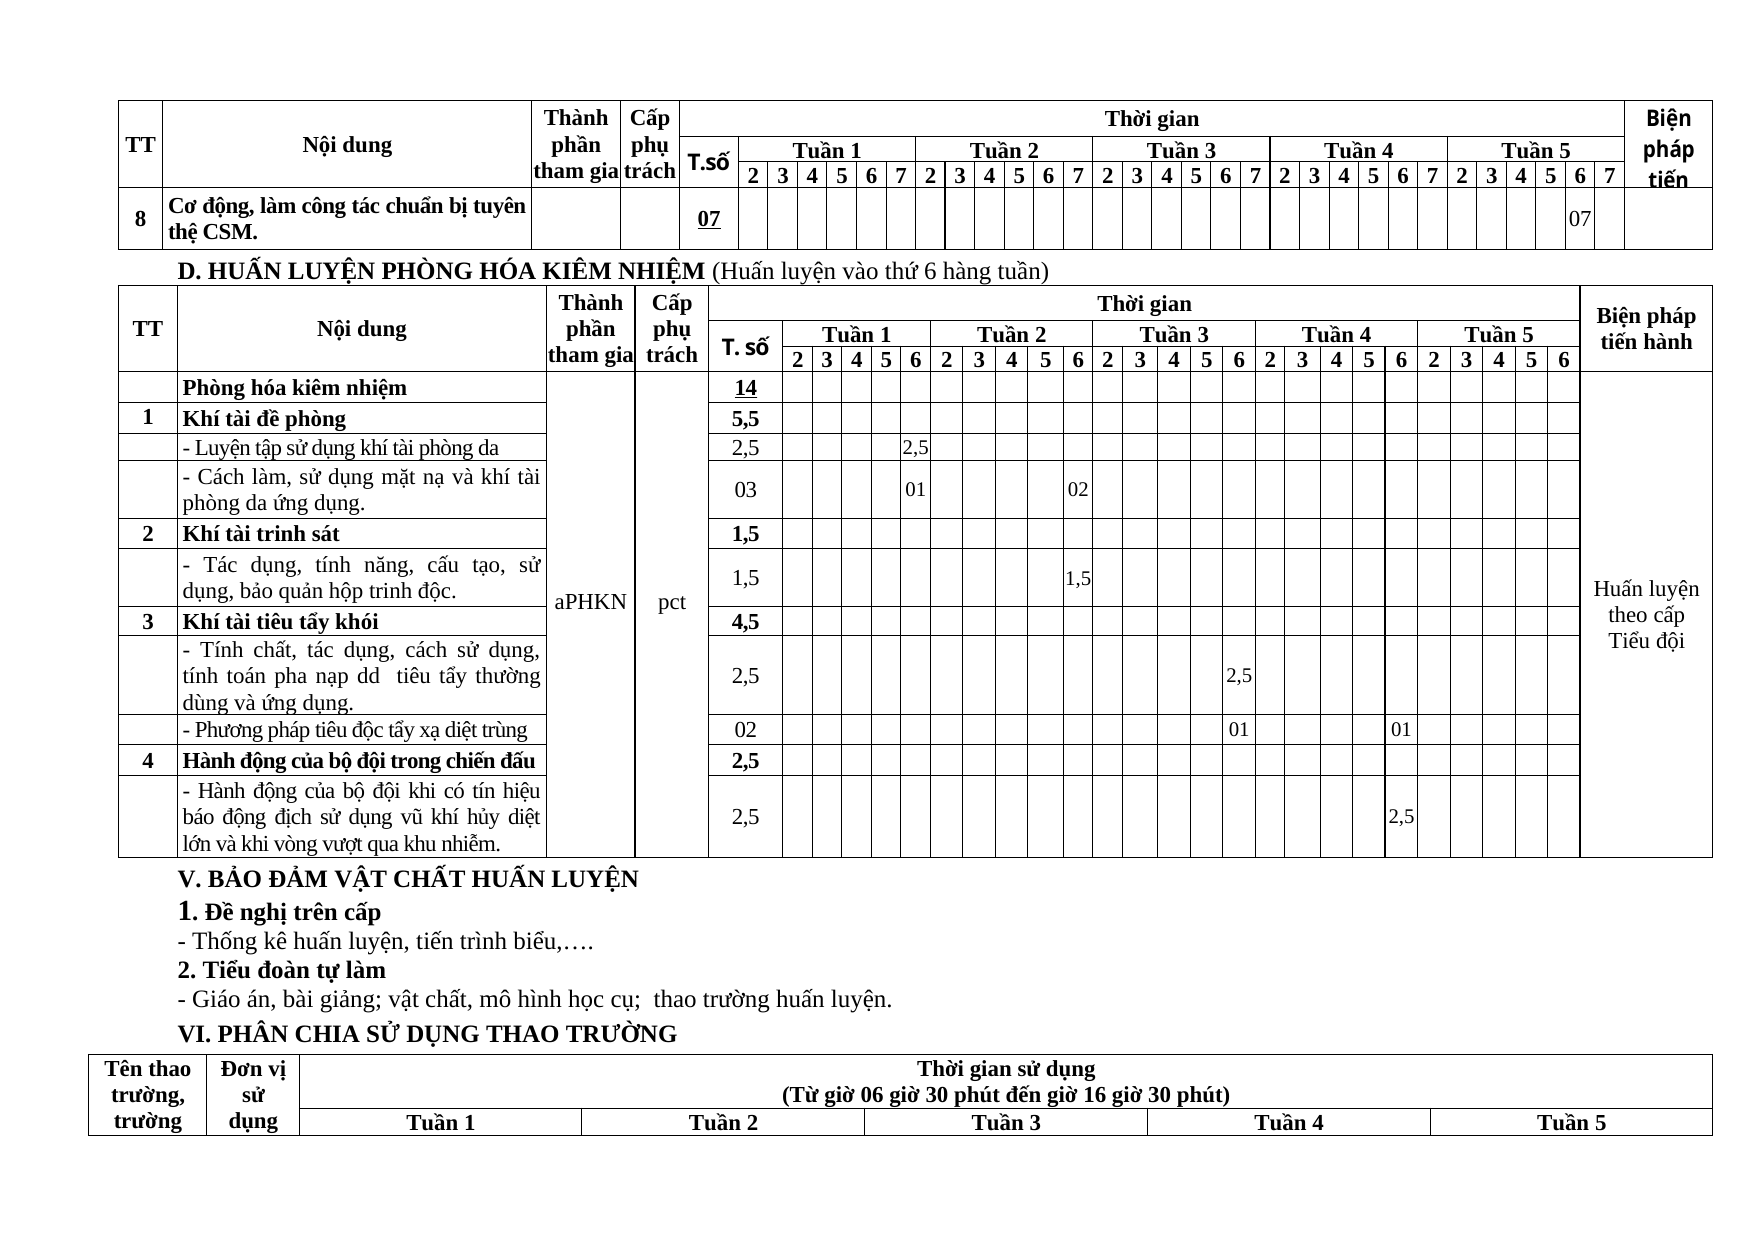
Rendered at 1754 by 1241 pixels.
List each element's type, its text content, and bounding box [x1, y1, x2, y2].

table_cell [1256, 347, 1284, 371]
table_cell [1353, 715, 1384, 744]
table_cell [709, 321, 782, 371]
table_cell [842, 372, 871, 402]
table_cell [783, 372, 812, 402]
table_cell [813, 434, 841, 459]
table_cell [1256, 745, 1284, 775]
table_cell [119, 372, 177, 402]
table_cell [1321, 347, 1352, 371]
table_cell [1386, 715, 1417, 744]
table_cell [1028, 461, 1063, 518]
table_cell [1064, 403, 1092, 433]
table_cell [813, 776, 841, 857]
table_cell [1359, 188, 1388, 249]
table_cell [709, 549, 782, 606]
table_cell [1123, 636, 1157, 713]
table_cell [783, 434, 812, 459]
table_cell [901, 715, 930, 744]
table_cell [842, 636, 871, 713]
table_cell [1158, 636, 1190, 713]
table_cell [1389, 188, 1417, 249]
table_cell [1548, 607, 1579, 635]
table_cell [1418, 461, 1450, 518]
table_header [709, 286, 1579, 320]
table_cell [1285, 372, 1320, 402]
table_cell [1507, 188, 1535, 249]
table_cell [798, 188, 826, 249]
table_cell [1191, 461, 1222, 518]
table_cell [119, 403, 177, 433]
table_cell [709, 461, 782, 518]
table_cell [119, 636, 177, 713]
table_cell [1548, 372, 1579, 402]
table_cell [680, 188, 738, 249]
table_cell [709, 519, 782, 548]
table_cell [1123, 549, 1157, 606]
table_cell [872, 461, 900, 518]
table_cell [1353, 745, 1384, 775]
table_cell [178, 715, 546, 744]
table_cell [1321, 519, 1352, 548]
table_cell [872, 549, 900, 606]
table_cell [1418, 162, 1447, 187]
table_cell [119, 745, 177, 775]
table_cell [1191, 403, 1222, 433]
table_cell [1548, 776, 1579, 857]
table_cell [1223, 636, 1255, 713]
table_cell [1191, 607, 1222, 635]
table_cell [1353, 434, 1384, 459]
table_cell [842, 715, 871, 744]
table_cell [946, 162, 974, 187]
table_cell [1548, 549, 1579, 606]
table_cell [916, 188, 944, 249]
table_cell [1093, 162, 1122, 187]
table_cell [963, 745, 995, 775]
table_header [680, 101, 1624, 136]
text 1. Đề nghị trên cấp [177, 893, 1695, 926]
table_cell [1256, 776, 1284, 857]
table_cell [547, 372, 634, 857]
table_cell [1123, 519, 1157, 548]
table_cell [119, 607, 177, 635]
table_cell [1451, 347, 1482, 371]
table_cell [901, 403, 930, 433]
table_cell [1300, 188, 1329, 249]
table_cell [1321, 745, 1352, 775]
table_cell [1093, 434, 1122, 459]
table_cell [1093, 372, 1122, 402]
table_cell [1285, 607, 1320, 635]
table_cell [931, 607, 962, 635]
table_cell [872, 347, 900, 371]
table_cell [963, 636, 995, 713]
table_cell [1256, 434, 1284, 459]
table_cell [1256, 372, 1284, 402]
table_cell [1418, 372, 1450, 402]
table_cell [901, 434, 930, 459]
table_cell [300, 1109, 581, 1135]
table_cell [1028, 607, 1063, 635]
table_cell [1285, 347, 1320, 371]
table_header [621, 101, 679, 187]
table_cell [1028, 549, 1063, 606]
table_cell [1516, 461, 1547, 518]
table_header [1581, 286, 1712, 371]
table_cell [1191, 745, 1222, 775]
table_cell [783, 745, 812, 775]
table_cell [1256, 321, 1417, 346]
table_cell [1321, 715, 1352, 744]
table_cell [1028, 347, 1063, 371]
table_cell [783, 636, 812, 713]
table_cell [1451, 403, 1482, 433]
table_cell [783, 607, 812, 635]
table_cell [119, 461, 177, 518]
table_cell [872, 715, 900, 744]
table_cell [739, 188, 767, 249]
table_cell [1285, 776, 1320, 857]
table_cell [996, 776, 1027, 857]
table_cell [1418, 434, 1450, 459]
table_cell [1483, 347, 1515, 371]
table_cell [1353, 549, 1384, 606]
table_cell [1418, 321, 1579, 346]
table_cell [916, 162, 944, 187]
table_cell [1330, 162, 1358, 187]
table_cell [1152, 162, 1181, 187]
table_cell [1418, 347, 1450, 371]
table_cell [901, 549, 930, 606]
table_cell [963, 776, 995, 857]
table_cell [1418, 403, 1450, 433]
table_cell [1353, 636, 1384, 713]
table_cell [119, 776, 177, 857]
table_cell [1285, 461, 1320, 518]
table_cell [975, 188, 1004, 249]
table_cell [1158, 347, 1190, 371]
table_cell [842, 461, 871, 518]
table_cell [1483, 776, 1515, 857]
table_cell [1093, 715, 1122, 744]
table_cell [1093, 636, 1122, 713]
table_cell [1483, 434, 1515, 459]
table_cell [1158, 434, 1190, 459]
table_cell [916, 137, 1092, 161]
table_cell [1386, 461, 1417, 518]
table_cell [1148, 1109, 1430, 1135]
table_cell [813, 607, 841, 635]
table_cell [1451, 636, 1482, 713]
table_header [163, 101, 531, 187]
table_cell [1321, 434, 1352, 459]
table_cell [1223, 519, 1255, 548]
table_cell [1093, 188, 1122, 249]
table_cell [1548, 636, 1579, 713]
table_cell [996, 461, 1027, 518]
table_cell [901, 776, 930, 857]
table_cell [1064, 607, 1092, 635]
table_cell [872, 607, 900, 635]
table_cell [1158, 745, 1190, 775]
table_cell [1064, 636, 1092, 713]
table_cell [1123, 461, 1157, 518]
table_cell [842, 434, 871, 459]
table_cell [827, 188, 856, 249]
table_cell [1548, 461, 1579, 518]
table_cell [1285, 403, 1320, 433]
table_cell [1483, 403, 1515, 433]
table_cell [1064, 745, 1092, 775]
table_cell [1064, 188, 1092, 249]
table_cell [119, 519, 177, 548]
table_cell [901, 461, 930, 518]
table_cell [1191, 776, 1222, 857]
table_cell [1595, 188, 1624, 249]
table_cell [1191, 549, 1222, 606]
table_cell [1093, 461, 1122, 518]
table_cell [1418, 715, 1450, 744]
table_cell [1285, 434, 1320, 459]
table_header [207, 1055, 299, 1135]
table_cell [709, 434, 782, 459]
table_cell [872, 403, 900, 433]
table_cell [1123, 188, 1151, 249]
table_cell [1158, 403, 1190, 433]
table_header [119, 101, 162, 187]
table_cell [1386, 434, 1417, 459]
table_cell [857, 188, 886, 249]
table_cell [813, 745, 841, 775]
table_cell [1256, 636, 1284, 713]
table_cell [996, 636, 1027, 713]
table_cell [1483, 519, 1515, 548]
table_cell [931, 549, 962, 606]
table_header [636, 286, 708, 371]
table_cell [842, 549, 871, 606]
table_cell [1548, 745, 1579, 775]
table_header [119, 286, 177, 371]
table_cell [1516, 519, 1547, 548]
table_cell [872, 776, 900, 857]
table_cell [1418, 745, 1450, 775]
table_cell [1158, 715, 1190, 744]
text D. HUẤN LUYỆN PHÒNG HÓA KIÊM NHIỆM (Huấn luyện vào thứ 6 hàng tuần) [177, 256, 1695, 285]
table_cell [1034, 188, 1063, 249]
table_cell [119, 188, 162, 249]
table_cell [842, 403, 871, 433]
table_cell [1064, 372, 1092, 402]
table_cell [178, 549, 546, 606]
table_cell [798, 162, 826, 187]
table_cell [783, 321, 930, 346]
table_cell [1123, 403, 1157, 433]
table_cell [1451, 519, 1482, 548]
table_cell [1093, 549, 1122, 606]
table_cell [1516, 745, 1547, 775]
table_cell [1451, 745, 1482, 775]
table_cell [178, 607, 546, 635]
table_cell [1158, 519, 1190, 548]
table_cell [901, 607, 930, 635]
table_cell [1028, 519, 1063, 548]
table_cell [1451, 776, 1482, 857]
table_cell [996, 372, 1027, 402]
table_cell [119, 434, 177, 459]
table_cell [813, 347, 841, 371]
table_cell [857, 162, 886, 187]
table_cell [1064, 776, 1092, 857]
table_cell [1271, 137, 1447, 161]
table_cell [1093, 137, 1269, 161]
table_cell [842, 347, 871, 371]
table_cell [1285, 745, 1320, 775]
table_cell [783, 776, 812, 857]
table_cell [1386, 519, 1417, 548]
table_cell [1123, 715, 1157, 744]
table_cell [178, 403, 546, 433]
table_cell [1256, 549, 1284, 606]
text VI. PHÂN CHIA SỬ DỤNG THAO TRƯỜNG [177, 1019, 1695, 1047]
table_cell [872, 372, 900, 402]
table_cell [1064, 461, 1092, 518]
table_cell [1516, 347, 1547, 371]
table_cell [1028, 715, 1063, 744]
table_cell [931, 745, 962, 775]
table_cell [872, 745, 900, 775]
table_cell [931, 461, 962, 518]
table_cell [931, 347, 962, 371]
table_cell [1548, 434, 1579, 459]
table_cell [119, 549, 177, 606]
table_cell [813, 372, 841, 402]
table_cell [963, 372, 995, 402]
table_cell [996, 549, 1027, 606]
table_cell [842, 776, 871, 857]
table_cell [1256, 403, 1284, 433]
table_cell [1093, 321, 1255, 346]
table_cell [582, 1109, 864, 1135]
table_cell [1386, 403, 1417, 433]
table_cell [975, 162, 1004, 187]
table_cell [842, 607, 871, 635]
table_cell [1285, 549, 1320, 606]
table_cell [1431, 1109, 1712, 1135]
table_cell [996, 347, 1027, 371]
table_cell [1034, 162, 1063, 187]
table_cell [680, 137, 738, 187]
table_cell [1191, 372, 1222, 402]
text 2. Tiểu đoàn tự làm [177, 955, 1695, 984]
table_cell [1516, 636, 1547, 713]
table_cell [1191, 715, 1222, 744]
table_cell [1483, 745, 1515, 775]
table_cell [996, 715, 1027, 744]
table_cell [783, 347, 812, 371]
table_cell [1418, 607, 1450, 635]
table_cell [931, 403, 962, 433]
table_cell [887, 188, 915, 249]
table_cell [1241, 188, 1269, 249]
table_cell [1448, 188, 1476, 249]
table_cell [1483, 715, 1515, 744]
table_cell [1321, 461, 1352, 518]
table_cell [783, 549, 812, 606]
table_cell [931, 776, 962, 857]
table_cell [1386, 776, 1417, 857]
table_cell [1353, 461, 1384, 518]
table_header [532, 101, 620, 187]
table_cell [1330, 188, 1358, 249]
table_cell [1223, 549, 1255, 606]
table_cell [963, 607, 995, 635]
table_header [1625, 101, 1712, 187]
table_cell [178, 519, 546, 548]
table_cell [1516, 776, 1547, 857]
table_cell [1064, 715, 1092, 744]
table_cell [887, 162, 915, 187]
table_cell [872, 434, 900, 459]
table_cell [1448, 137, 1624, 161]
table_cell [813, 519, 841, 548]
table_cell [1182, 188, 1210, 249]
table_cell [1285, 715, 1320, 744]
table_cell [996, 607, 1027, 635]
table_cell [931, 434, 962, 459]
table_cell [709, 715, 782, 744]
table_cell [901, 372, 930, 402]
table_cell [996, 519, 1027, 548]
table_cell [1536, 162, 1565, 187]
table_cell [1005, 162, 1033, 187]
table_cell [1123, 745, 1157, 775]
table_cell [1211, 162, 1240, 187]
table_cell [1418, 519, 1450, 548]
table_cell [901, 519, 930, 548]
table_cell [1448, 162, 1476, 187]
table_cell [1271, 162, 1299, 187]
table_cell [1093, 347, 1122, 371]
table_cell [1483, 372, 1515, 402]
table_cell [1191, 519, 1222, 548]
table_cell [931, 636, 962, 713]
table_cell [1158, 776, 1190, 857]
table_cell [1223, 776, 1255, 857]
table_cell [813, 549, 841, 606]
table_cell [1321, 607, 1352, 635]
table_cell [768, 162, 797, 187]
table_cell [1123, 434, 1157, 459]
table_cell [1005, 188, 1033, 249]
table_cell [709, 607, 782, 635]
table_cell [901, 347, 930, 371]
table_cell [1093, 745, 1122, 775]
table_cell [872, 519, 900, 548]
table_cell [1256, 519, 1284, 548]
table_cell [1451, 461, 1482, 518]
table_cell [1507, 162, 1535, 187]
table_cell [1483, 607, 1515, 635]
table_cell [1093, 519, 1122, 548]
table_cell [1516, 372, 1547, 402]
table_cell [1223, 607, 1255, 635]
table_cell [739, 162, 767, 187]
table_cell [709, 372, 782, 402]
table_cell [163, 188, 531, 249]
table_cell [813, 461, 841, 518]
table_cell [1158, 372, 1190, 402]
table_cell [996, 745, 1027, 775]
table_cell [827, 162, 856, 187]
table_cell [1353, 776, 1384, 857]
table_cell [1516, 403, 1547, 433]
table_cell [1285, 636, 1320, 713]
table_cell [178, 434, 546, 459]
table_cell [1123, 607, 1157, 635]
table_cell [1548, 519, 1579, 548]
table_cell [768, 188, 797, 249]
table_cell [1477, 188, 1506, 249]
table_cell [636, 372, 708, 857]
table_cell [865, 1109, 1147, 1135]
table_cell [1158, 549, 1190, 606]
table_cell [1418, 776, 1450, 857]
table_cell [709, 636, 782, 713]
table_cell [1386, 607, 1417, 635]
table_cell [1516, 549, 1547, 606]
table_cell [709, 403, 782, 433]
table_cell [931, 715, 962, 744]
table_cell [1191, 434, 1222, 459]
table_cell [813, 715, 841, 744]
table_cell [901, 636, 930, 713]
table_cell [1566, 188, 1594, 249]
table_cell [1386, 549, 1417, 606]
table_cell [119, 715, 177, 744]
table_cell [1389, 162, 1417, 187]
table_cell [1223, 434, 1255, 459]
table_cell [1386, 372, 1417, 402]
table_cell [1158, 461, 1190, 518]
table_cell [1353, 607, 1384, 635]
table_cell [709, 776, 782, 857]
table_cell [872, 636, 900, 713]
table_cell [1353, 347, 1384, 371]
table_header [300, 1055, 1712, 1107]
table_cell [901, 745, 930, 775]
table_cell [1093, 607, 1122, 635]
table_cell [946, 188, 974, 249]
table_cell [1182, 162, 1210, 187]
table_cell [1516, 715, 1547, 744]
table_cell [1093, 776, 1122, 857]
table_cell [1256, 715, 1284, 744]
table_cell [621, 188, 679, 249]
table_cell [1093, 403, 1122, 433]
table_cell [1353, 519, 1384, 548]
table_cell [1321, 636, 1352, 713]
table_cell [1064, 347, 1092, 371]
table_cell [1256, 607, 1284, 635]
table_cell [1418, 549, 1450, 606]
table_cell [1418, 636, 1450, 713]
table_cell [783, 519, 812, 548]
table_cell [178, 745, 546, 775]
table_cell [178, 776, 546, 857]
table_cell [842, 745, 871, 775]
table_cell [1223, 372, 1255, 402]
text V. BẢO ĐẢM VẬT CHẤT HUẤN LUYỆN [177, 864, 1695, 893]
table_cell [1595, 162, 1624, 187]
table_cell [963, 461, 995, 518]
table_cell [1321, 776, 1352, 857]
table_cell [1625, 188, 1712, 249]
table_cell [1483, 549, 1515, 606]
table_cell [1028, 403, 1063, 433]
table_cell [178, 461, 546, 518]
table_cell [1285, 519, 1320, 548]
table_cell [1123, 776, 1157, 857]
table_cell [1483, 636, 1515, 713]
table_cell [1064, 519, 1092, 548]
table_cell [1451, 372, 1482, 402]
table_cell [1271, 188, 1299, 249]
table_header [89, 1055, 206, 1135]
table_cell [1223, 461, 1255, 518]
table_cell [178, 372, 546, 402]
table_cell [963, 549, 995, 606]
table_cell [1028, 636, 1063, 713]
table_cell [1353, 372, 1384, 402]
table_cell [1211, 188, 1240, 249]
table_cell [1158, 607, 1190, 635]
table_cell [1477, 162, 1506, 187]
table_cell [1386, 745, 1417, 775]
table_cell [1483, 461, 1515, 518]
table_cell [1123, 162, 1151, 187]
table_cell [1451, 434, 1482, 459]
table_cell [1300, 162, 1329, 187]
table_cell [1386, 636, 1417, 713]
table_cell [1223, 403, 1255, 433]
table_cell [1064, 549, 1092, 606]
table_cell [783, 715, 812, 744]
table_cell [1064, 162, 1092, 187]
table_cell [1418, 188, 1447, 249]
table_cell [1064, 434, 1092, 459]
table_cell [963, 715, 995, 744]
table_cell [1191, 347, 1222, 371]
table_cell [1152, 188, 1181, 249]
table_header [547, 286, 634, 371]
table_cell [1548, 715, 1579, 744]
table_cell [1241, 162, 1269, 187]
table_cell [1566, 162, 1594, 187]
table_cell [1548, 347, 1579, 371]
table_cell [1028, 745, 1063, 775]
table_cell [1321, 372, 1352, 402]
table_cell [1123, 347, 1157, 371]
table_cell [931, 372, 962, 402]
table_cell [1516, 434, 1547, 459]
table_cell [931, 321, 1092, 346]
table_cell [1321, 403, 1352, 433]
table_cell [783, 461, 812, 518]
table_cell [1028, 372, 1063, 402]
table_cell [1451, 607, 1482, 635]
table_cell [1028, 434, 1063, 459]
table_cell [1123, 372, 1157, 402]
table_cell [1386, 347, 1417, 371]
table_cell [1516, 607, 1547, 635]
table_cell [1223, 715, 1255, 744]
text - Giáo án, bài giảng; vật chất, mô hình học cụ; thao trường huấn luyện. [177, 984, 1695, 1012]
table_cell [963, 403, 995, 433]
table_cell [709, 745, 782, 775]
text - Thống kê huấn luyện, tiến trình biểu,…. [177, 926, 1695, 955]
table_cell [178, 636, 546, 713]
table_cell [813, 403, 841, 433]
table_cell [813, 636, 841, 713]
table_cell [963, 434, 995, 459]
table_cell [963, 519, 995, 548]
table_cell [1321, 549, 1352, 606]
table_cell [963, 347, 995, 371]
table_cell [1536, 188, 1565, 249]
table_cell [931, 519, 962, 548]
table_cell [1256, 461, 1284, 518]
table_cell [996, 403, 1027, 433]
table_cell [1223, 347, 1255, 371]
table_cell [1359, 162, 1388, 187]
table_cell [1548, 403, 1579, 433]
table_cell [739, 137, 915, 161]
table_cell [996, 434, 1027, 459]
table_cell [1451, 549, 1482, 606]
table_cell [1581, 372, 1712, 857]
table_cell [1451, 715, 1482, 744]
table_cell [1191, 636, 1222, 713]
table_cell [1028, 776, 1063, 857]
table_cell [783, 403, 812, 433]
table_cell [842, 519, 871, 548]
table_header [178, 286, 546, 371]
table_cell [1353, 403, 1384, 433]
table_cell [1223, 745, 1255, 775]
